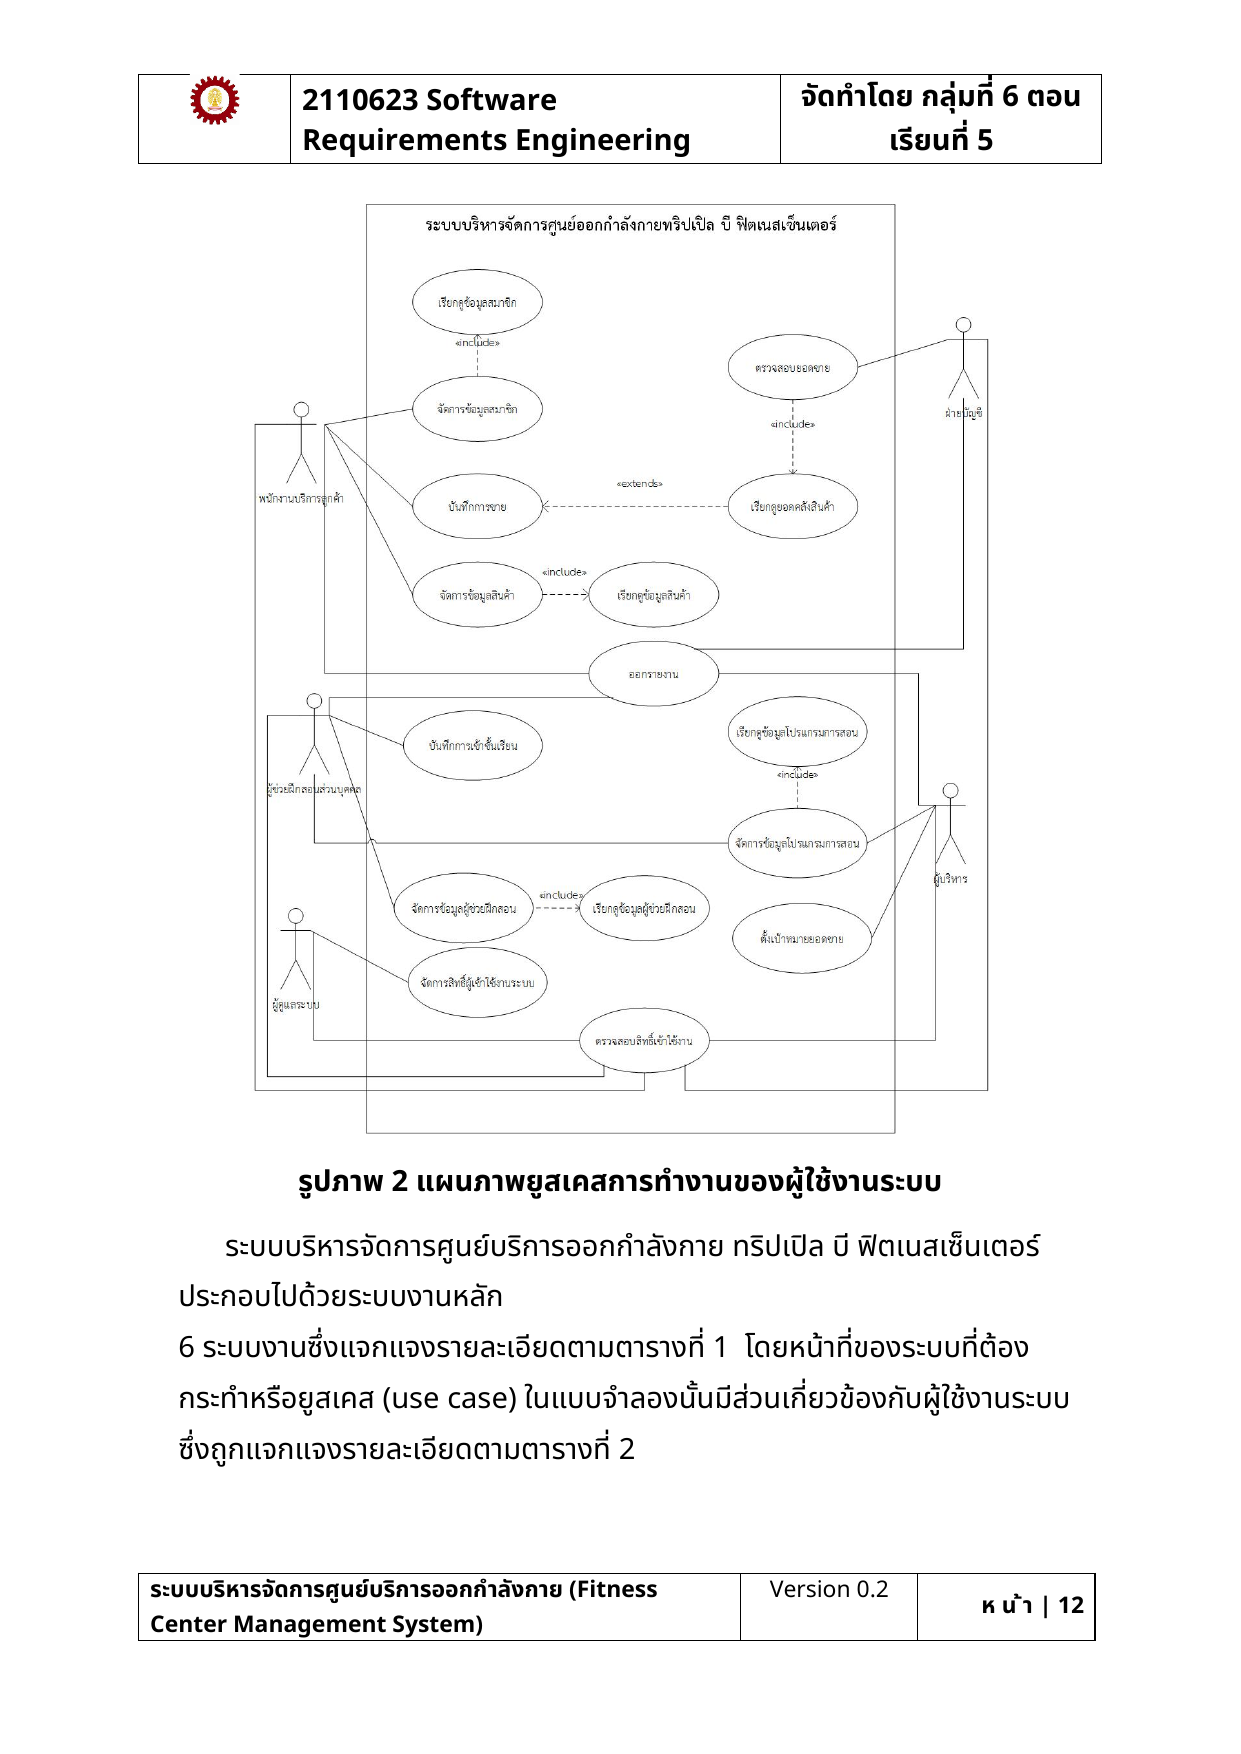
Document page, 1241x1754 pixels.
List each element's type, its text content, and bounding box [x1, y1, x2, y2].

picture [189, 74, 240, 125]
text ระบบบริหารจัดการศูนย์บริการออกกำลังกาย ทริปเปิล บี ฟิตเนสเซ็นเตอร์ ประกอบไปด้วยระบบงานหลัก 6 ระบบงานซึ่งแจกแจงรายละเอียดตามตารางที่ 1 โดยหน้าที่ของระบบที่ต้องกระทำหรือยูสเคส (use case) ในแบบจำลองนั้นมีส่วนเกี่ยวข้องกับผู้ใช้งานระบบซึ่งถูกแจกแจงรายละเอียดตามตารางที่ 2 [178, 1225, 1090, 1472]
picture [250, 204, 990, 1134]
